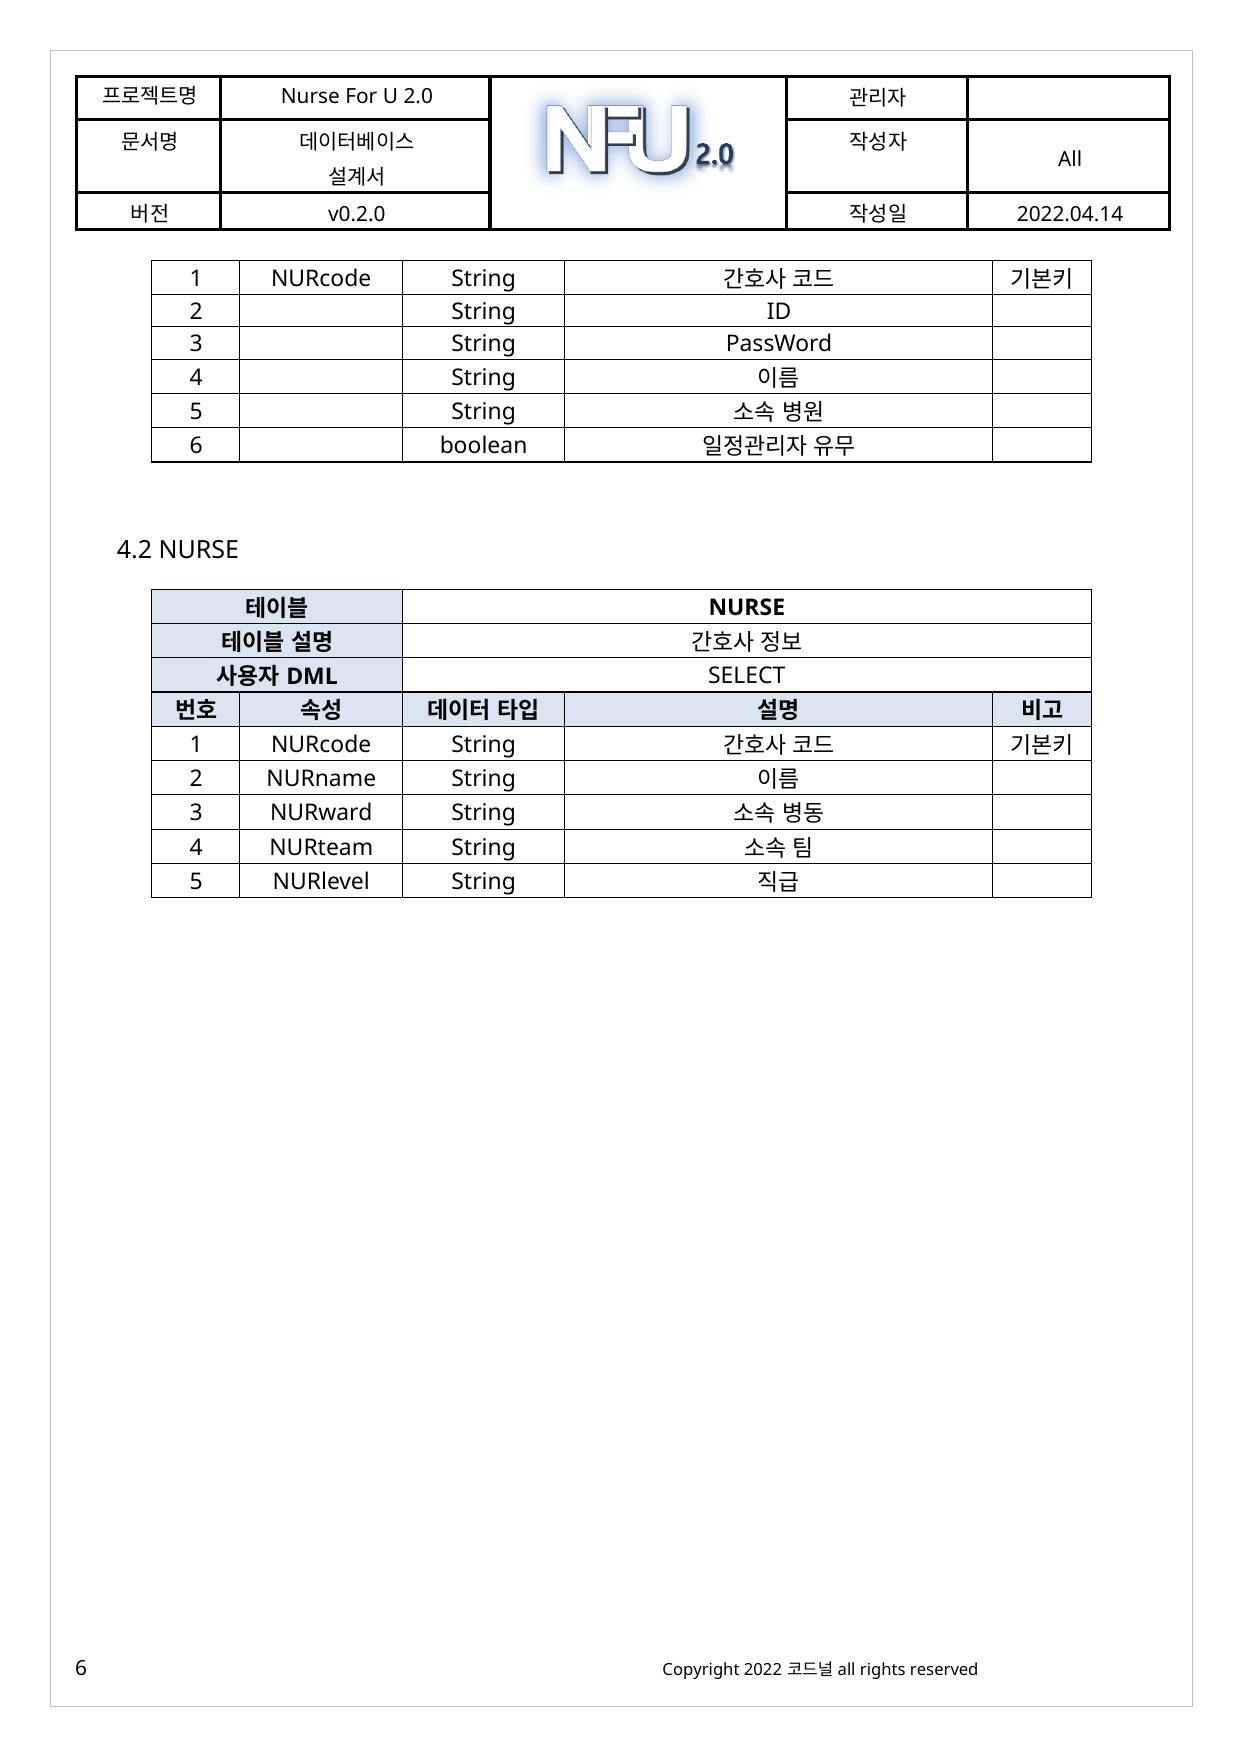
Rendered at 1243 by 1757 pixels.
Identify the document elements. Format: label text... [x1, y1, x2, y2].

table_cell 간호사 코드 [565, 727, 992, 760]
table_cell 2 [152, 761, 239, 794]
table_cell String [403, 727, 564, 760]
table_cell PassWord [565, 327, 992, 358]
table_cell String [403, 761, 564, 794]
table_cell [993, 761, 1091, 794]
table_cell 간호사 정보 [403, 624, 1091, 657]
table_cell 일정관리자 유무 [565, 428, 992, 461]
table_cell ID [565, 295, 992, 326]
table_cell NURcode [240, 727, 402, 760]
table_cell 테이블 설명 [152, 624, 402, 657]
table_cell 소속 팀 [565, 830, 992, 863]
table_cell [993, 428, 1091, 461]
table_cell String [403, 360, 564, 393]
text 4.2 NURSE [117, 532, 1147, 566]
table_cell [240, 360, 402, 393]
table_cell 데이터 타입 [403, 693, 564, 726]
table_cell [993, 360, 1091, 393]
table_cell NURward [240, 795, 402, 828]
table_cell 속성 [240, 693, 402, 726]
table_cell 4 [152, 830, 239, 863]
table_cell 기본키 [993, 727, 1091, 760]
picture [521, 82, 755, 203]
table_cell [993, 830, 1091, 863]
table_cell String [403, 830, 564, 863]
table_cell 3 [152, 795, 239, 828]
table_cell 2 [152, 295, 239, 326]
table_cell SELECT [403, 658, 1091, 691]
table_cell 1 [152, 727, 239, 760]
table_cell 비고 [993, 693, 1091, 726]
table_cell [240, 295, 402, 326]
table_cell 6 [152, 428, 239, 461]
table_cell 소속 병동 [565, 795, 992, 828]
table_cell [240, 327, 402, 358]
table_cell NURcode [240, 261, 402, 294]
table_cell 직급 [565, 864, 992, 897]
table_cell String [403, 394, 564, 427]
table_cell 기본키 [993, 261, 1091, 294]
table_cell 번호 [152, 693, 239, 726]
table_cell NURteam [240, 830, 402, 863]
table_cell [993, 327, 1091, 358]
table_cell 5 [152, 394, 239, 427]
table_cell [240, 428, 402, 461]
table_cell 4 [152, 360, 239, 393]
table_cell [993, 864, 1091, 897]
table_cell String [403, 327, 564, 358]
table_cell [240, 394, 402, 427]
table_cell 3 [152, 327, 239, 358]
table_cell 이름 [565, 761, 992, 794]
table_cell 사용자 DML [152, 658, 402, 691]
table_cell 간호사 코드 [565, 261, 992, 294]
table_cell [993, 295, 1091, 326]
table_cell 소속 병원 [565, 394, 992, 427]
table_cell 5 [152, 864, 239, 897]
table_cell 설명 [565, 693, 992, 726]
table_cell String [403, 864, 564, 897]
table_cell String [403, 795, 564, 828]
table_cell boolean [403, 428, 564, 461]
table_cell 1 [152, 261, 239, 294]
table_cell String [403, 295, 564, 326]
table_cell NURname [240, 761, 402, 794]
table_cell 이름 [565, 360, 992, 393]
table_cell [993, 394, 1091, 427]
table_cell String [403, 261, 564, 294]
table_cell NURlevel [240, 864, 402, 897]
table_header NURSE [403, 590, 1091, 623]
table_header 테이블 [152, 590, 402, 623]
table_cell [993, 795, 1091, 828]
